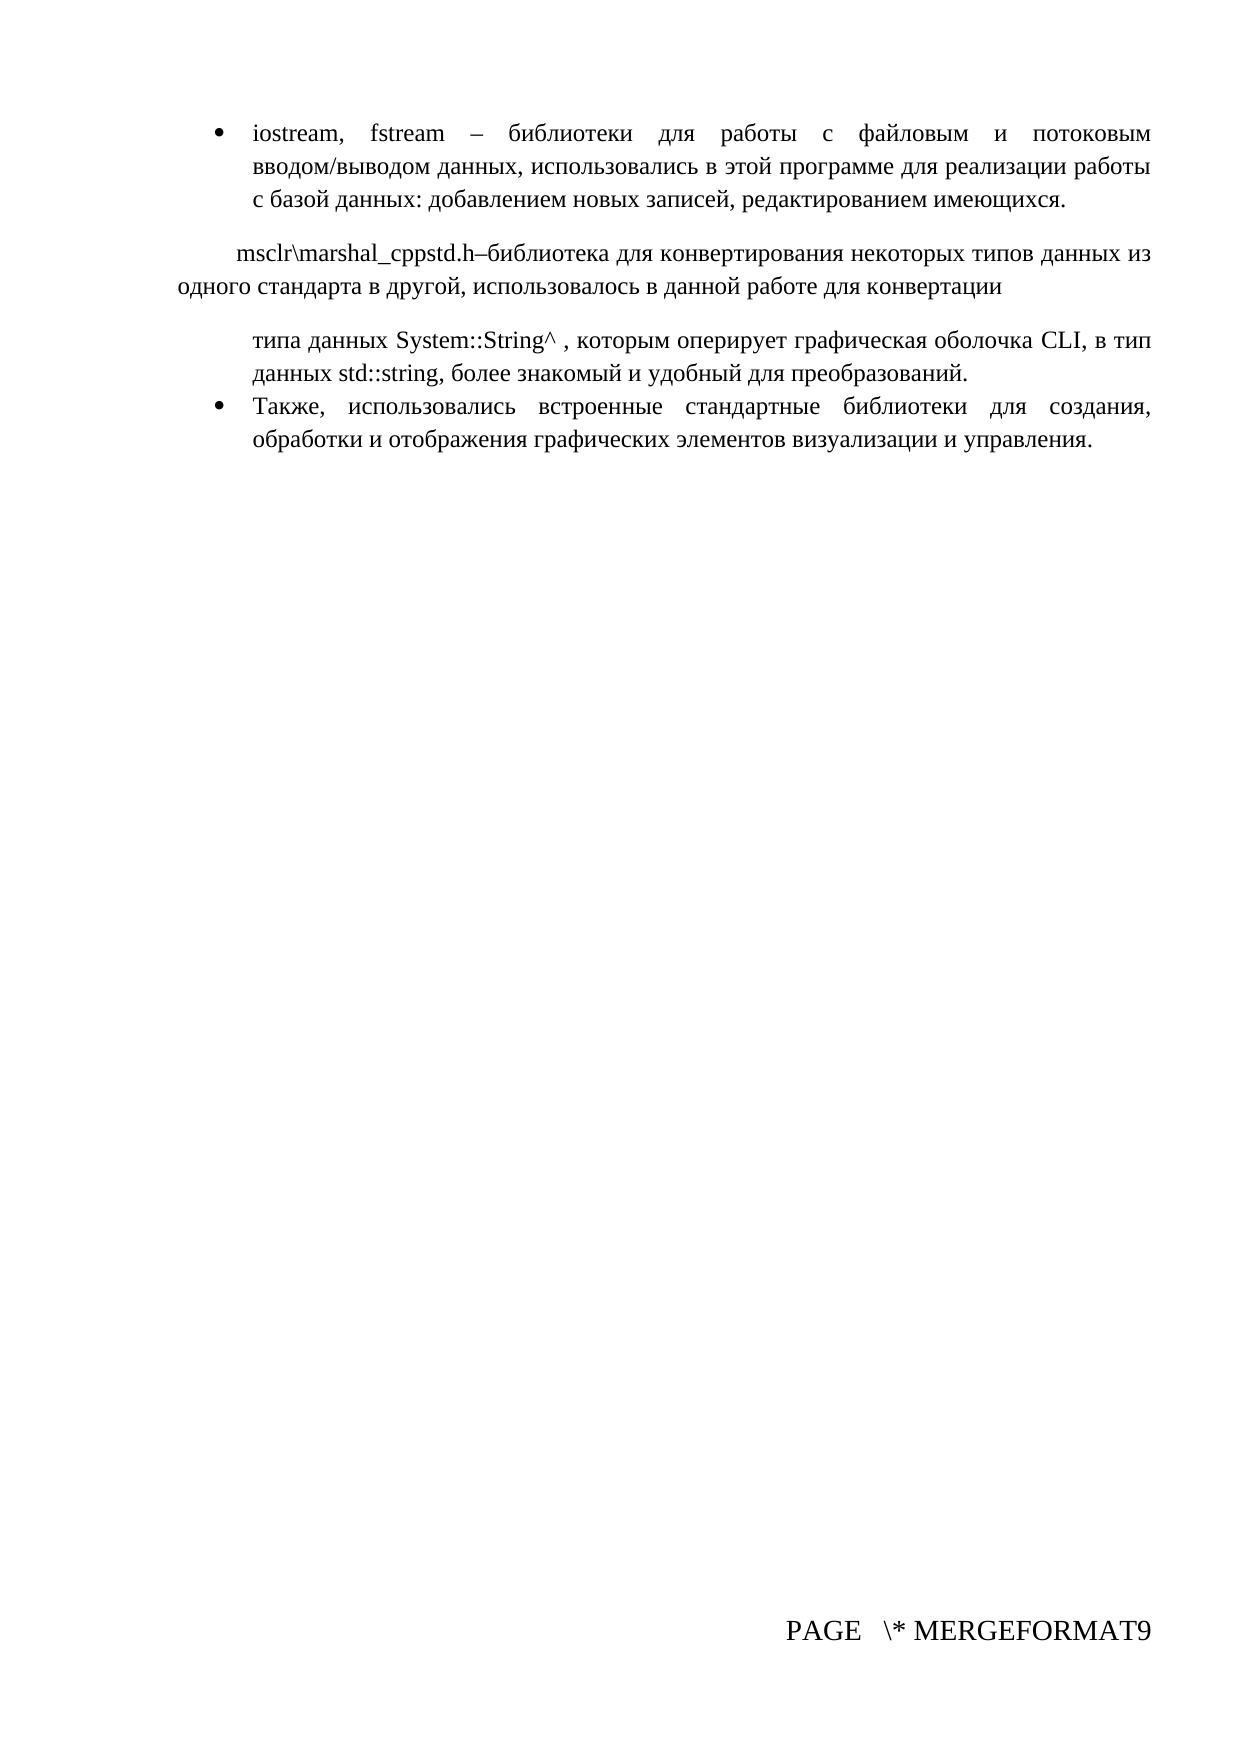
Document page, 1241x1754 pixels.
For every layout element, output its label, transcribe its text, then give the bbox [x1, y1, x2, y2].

list типа данных System::String^ , которым оперирует графическая оболочка CLI, в тип данных std::string, более знакомый и удобный для преобразований. [252, 325, 1152, 387]
list iostream, fstream – библиотеки для работы с файловым и потоковым вводом/выводом данных, использовались в этой программе для реализации работы с базой данных: добавлением новых записей, редактированием имеющихся. [215, 118, 1152, 213]
text msclr\marshal_cppstd.h–библиотека для конвертирования некоторых типов данных из одного стандарта в другой, использовалось в данной работе для конвертации [177, 238, 1152, 300]
list Также, использовались встроенные стандартные библиотеки для создания, обработки и отображения графических элементов визуализации и управления. [215, 391, 1152, 453]
